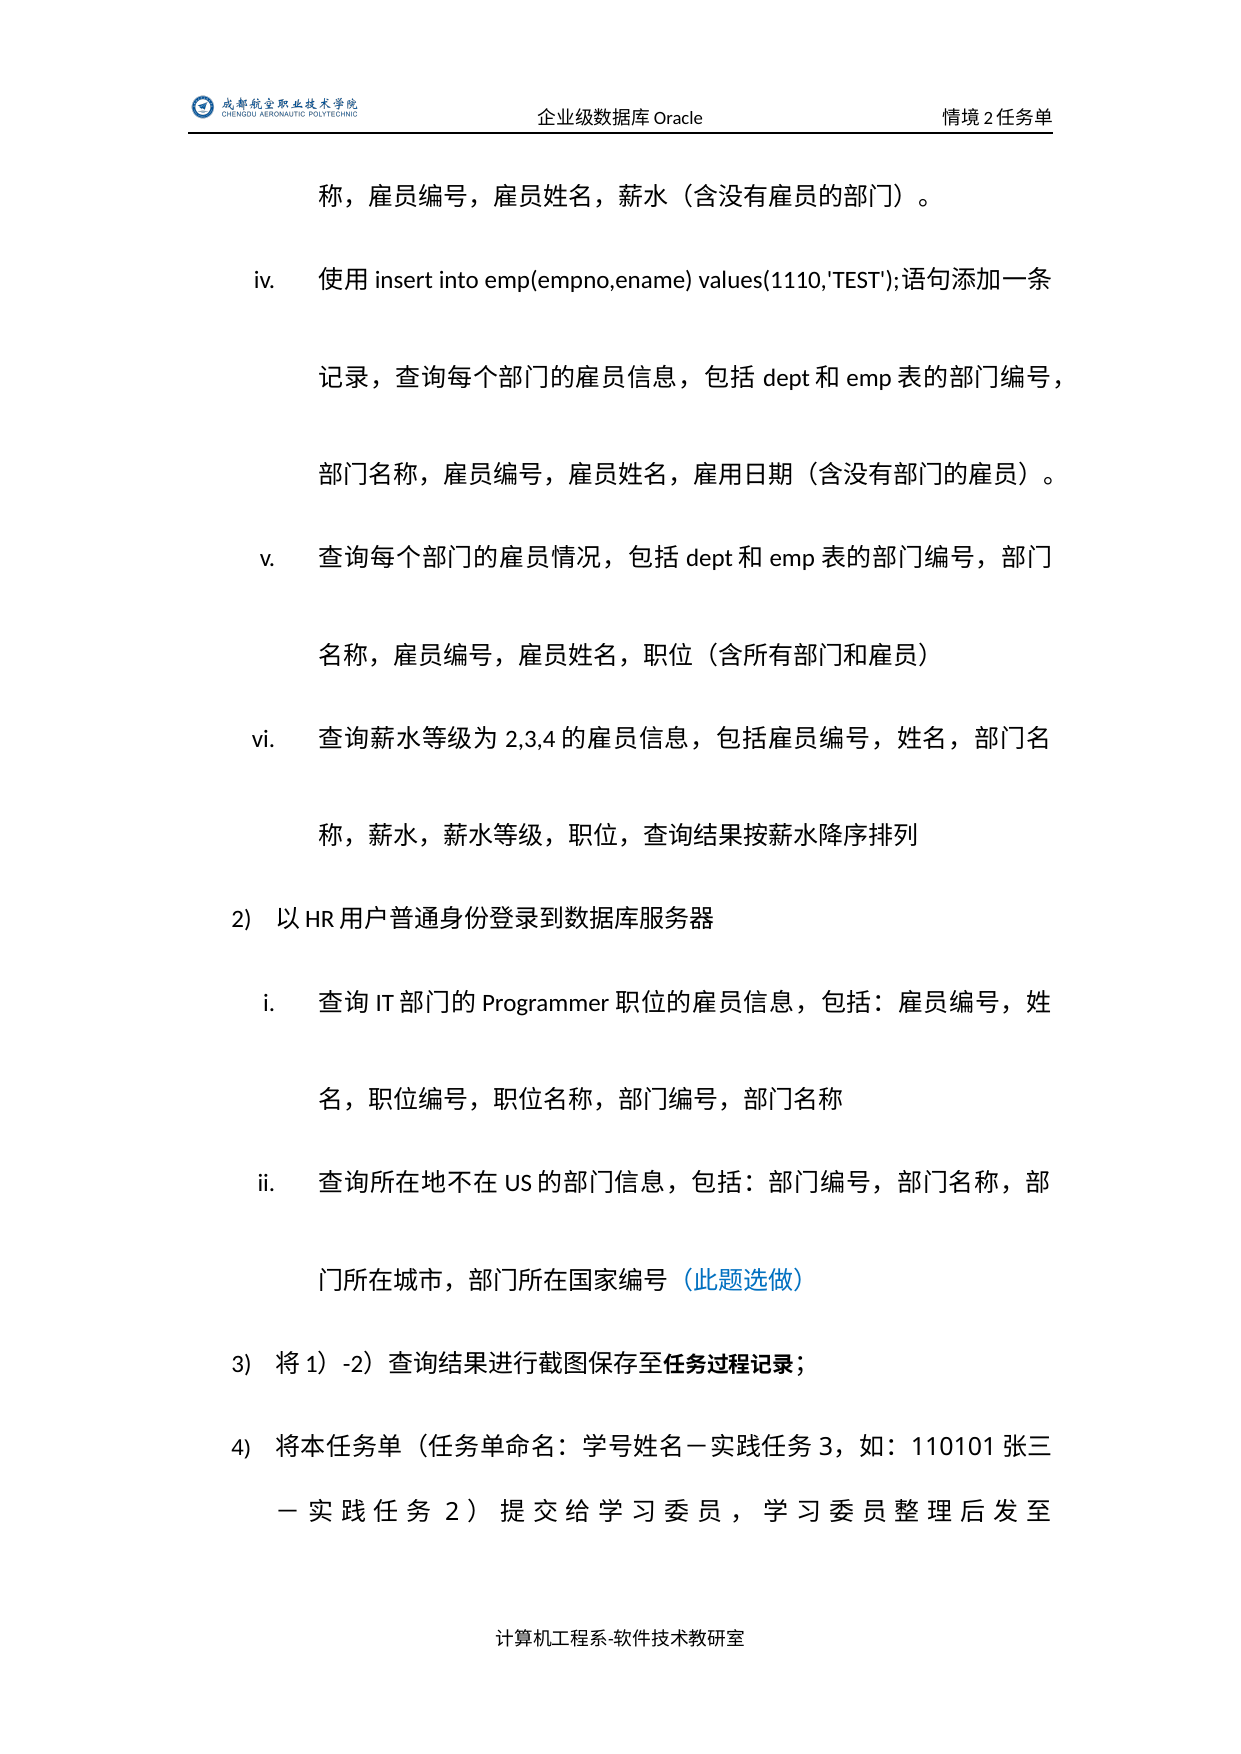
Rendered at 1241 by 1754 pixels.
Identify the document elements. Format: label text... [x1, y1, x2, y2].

list 查询薪水等级为2,3,4的雇员信息，包括雇员编号，姓名，部门名称，薪水，薪水等级，职位，查询结果按薪水降序排列 [275, 704, 1053, 866]
picture [187, 88, 368, 125]
list 将1）-2）查询结果进行截图保存至任务过程记录； [231, 1329, 1053, 1394]
list 查询所在地不在US的部门信息，包括：部门编号，部门名称，部门所在城市，部门所在国家编号（此题选做） [275, 1148, 1053, 1311]
list 以HR用户普通身份登录到数据库服务器 [231, 884, 1053, 949]
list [231, 1412, 1053, 1542]
list 查询IT部门的Programmer职位的雇员信息，包括：雇员编号，姓名，职位编号，职位名称，部门编号，部门名称 [275, 968, 1053, 1130]
list 使用insert into emp(empno,ename) values(1110,'TEST');语句添加一条记录，查询每个部门的雇员信息，包括dept和emp表的部门编号，部门名称，雇员编号，雇员姓名，雇用日期（含没有部门的雇员）。 [275, 245, 1053, 505]
list 查询每个部门的雇员情况，包括dept和emp表的部门编号，部门名称，雇员编号，雇员姓名，职位（含所有部门和雇员） [275, 523, 1053, 686]
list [275, 162, 1053, 227]
